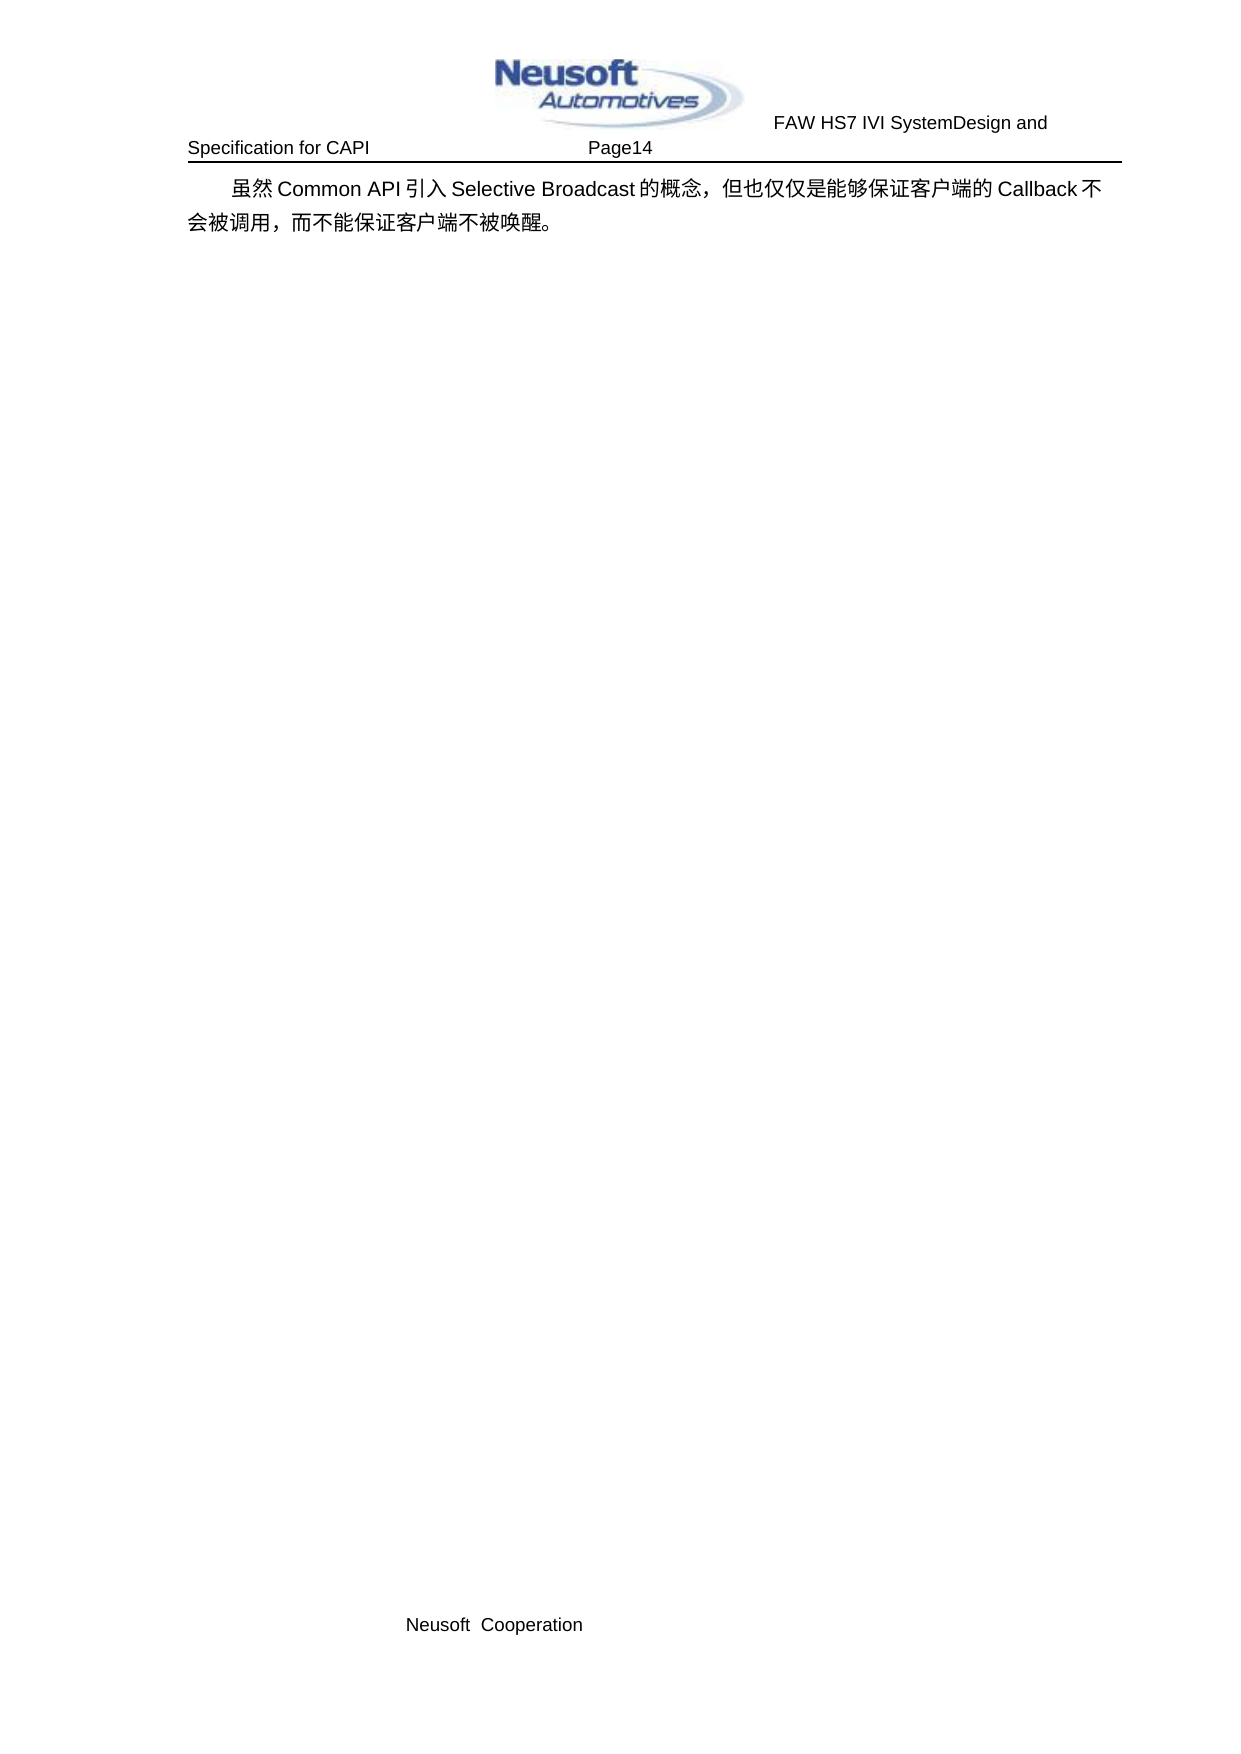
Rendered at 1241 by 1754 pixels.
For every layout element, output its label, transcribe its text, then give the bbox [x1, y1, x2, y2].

text 虽然Common API引入Selective Broadcast的概念，但也仅仅是能够保证客户端的Callback不会被调用，而不能保证客户端不被唤醒。 [187, 170, 1122, 238]
picture [495, 59, 745, 130]
